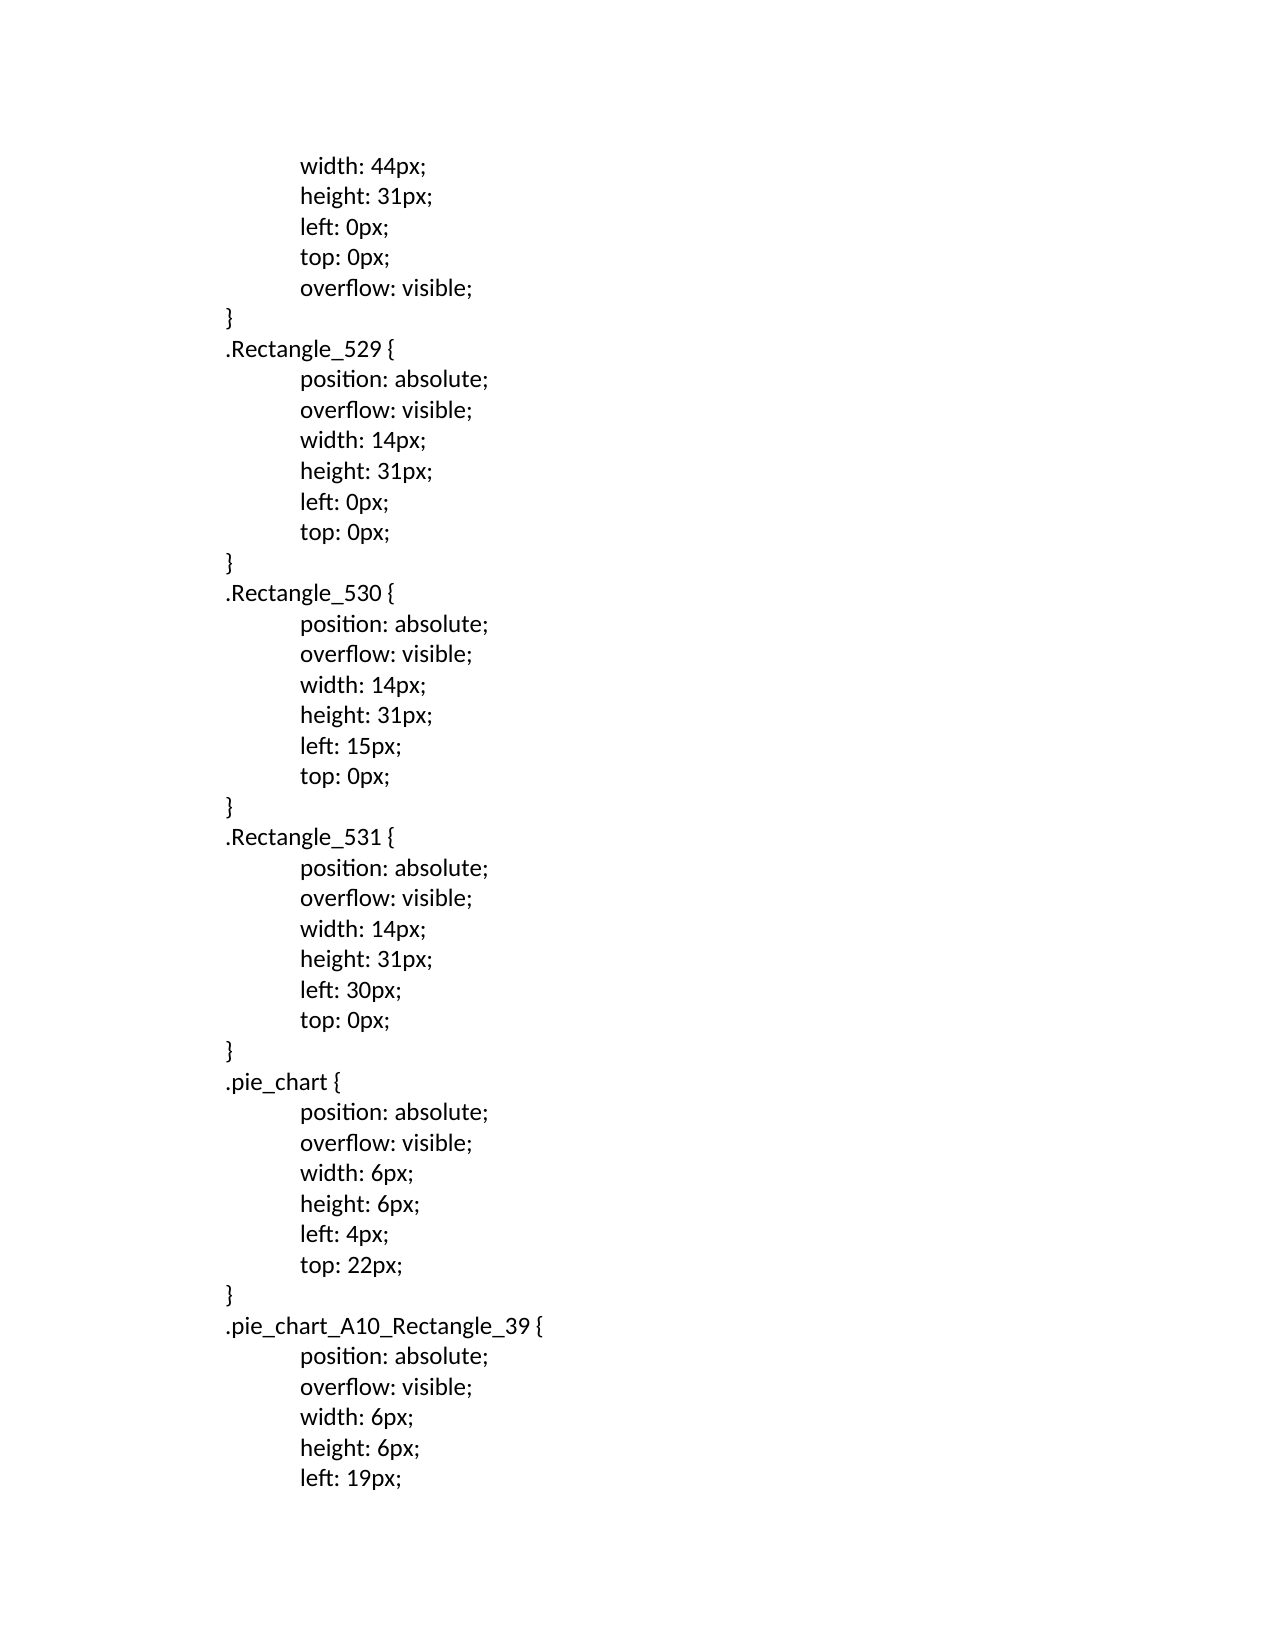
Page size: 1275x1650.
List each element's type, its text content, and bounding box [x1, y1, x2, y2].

text overflow: visible; [150, 882, 1125, 913]
text height: 6px; [150, 1188, 1125, 1218]
text width: 14px; [150, 913, 1125, 943]
text left: 0px; [150, 211, 1125, 242]
text width: 6px; [150, 1401, 1125, 1432]
text height: 31px; [150, 943, 1125, 974]
text } [150, 547, 1125, 577]
text width: 14px; [150, 669, 1125, 699]
text } [150, 1279, 1125, 1310]
text overflow: visible; [150, 1127, 1125, 1157]
text overflow: visible; [150, 638, 1125, 669]
text .pie_chart { [150, 1066, 1125, 1096]
text .Rectangle_530 { [150, 577, 1125, 608]
text .Rectangle_529 { [150, 333, 1125, 364]
text left: 30px; [150, 974, 1125, 1004]
text position: absolute; [150, 608, 1125, 638]
text height: 31px; [150, 181, 1125, 211]
text left: 4px; [150, 1218, 1125, 1249]
text width: 44px; [150, 150, 1125, 181]
text position: absolute; [150, 852, 1125, 882]
text left: 15px; [150, 730, 1125, 760]
text overflow: visible; [150, 1371, 1125, 1401]
text } [150, 791, 1125, 821]
text } [150, 303, 1125, 333]
text height: 6px; [150, 1432, 1125, 1462]
text width: 6px; [150, 1157, 1125, 1188]
text top: 0px; [150, 1004, 1125, 1035]
text top: 0px; [150, 242, 1125, 272]
text position: absolute; [150, 1340, 1125, 1371]
text left: 0px; [150, 486, 1125, 516]
text left: 19px; [150, 1462, 1125, 1493]
text .pie_chart_A10_Rectangle_39 { [150, 1310, 1125, 1340]
text height: 31px; [150, 699, 1125, 730]
text top: 0px; [150, 516, 1125, 547]
text } [150, 1035, 1125, 1066]
text position: absolute; [150, 364, 1125, 394]
text top: 22px; [150, 1249, 1125, 1279]
text overflow: visible; [150, 272, 1125, 303]
text overflow: visible; [150, 394, 1125, 425]
text width: 14px; [150, 425, 1125, 455]
text top: 0px; [150, 760, 1125, 791]
text height: 31px; [150, 455, 1125, 486]
text position: absolute; [150, 1096, 1125, 1127]
text .Rectangle_531 { [150, 821, 1125, 852]
